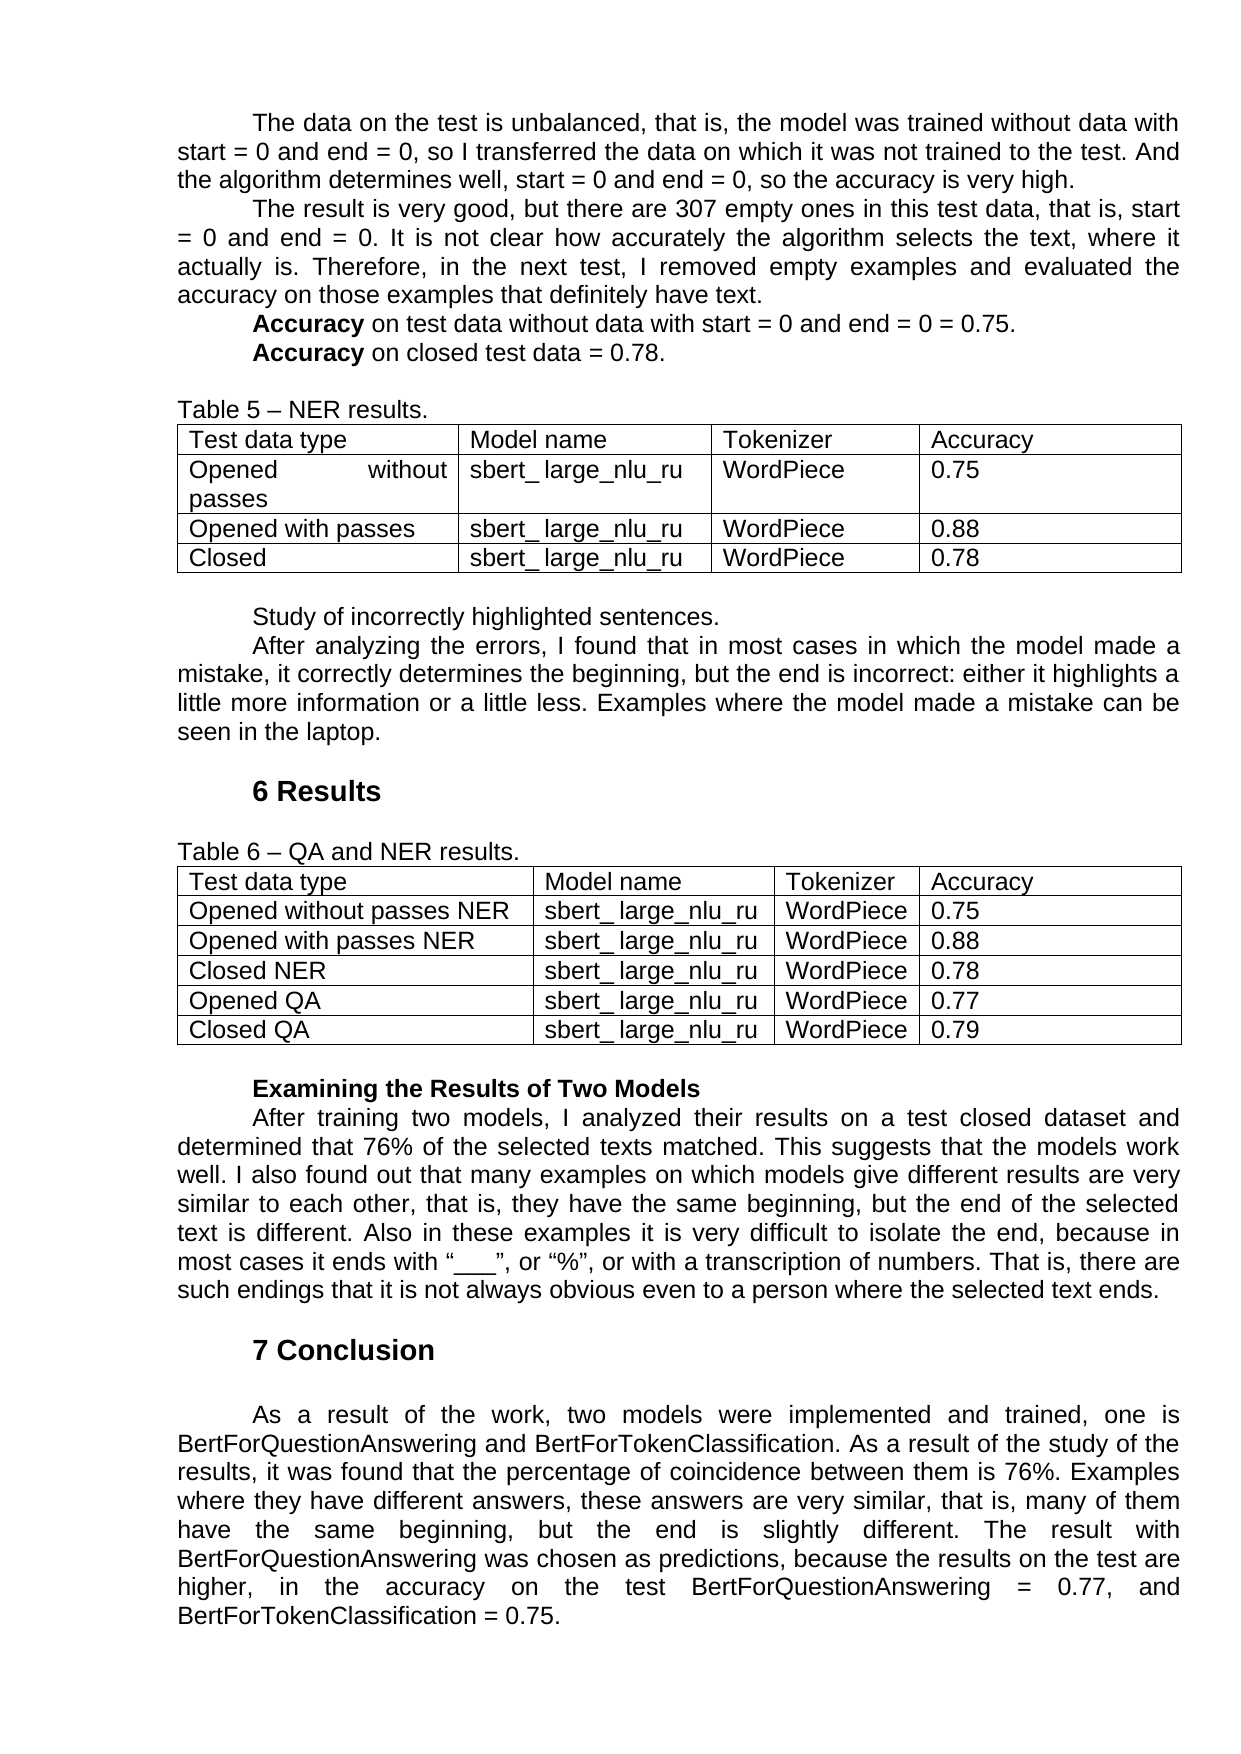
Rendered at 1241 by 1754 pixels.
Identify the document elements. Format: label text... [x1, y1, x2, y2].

table_cell Closed QA [178, 1016, 533, 1044]
table_header Accuracy [920, 867, 1181, 895]
table_cell sbert_ large_nlu_ru [459, 544, 711, 572]
text Table 6 – QA and NER results. [177, 837, 1182, 866]
table_cell WordPiece [775, 1016, 919, 1044]
table_cell sbert_ large_nlu_ru [534, 1016, 774, 1044]
table_cell 0.78 [920, 544, 1181, 572]
table_cell sbert_ large_nlu_ru [459, 514, 711, 542]
table_cell Opened without passes NER [178, 896, 533, 925]
text Accuracy on test data without data with start = 0 and end = 0 = 0.75. [177, 309, 1182, 338]
table_cell Opened with passes [178, 514, 458, 542]
table_cell 0.88 [920, 926, 1181, 955]
table_cell Opened with passes NER [178, 926, 533, 955]
text Accuracy on closed test data = 0.78. [177, 338, 1182, 367]
text 6 Results [177, 774, 1182, 808]
table_cell sbert_ large_nlu_ru [534, 896, 774, 925]
table_header Model name [459, 425, 711, 454]
table_header Accuracy [920, 425, 1181, 454]
text Examining the Results of Two Models [177, 1074, 1182, 1103]
table_cell 0.79 [920, 1016, 1181, 1044]
table_cell WordPiece [775, 926, 919, 955]
table_header Test data type [178, 867, 533, 895]
text Table 5 – NER results. [177, 396, 1182, 424]
text Study of incorrectly highlighted sentences. [177, 602, 1182, 631]
table_cell 0.75 [920, 455, 1181, 513]
table_cell WordPiece [775, 896, 919, 925]
text 7 Conclusion [177, 1333, 1182, 1366]
table_header Test data type [178, 425, 458, 454]
table_cell sbert_ large_nlu_ru [459, 455, 711, 513]
table_cell sbert_ large_nlu_ru [534, 956, 774, 985]
table_cell 0.78 [920, 956, 1181, 985]
text After analyzing the errors, I found that in most cases in which the model made a mistake, it correctly determines the beginning, but the end is incorrect: either it highlights a little more information or a little less. Examples where the model made a mistake can be seen in the laptop. [177, 631, 1182, 746]
table_cell 0.88 [920, 514, 1181, 542]
table_cell 0.75 [920, 896, 1181, 925]
table_cell Opened without passes [178, 455, 458, 513]
text After training two models, I analyzed their results on a test closed dataset and determined that 76% of the selected texts matched. This suggests that the models work well. I also found out that many examples on which models give different results are very similar to each other, that is, they have the same beginning, but the end of the selected text is different. Also in these examples it is very difficult to isolate the end, because in most cases it ends with “___”, or “%”, or with a transcription of numbers. That is, there are such endings that it is not always obvious even to a person where the selected text ends. [177, 1103, 1182, 1304]
table_header Model name [534, 867, 774, 895]
table_cell Closed NER [178, 956, 533, 985]
table_cell WordPiece [712, 455, 919, 513]
table_cell Closed [178, 544, 458, 572]
table_cell WordPiece [775, 956, 919, 985]
table_header Tokenizer [712, 425, 919, 454]
table_cell WordPiece [775, 986, 919, 1014]
table_cell Opened QA [178, 986, 533, 1014]
text As a result of the work, two models were implemented and trained, one is BertForQuestionAnswering and BertForTokenClassification. As a result of the study of the results, it was found that the percentage of coincidence between them is 76%. Examples where they have different answers, these answers are very similar, that is, many of them have the same beginning, but the end is slightly different. The result with BertForQuestionAnswering was chosen as predictions, because the results on the test are higher, in the accuracy on the test BertForQuestionAnswering = 0.77, and BertForTokenClassification = 0.75. [177, 1400, 1182, 1630]
table_header Tokenizer [775, 867, 919, 895]
table_cell WordPiece [712, 514, 919, 542]
table_cell sbert_ large_nlu_ru [534, 986, 774, 1014]
table_cell 0.77 [920, 986, 1181, 1014]
table_cell WordPiece [712, 544, 919, 572]
table_cell sbert_ large_nlu_ru [534, 926, 774, 955]
